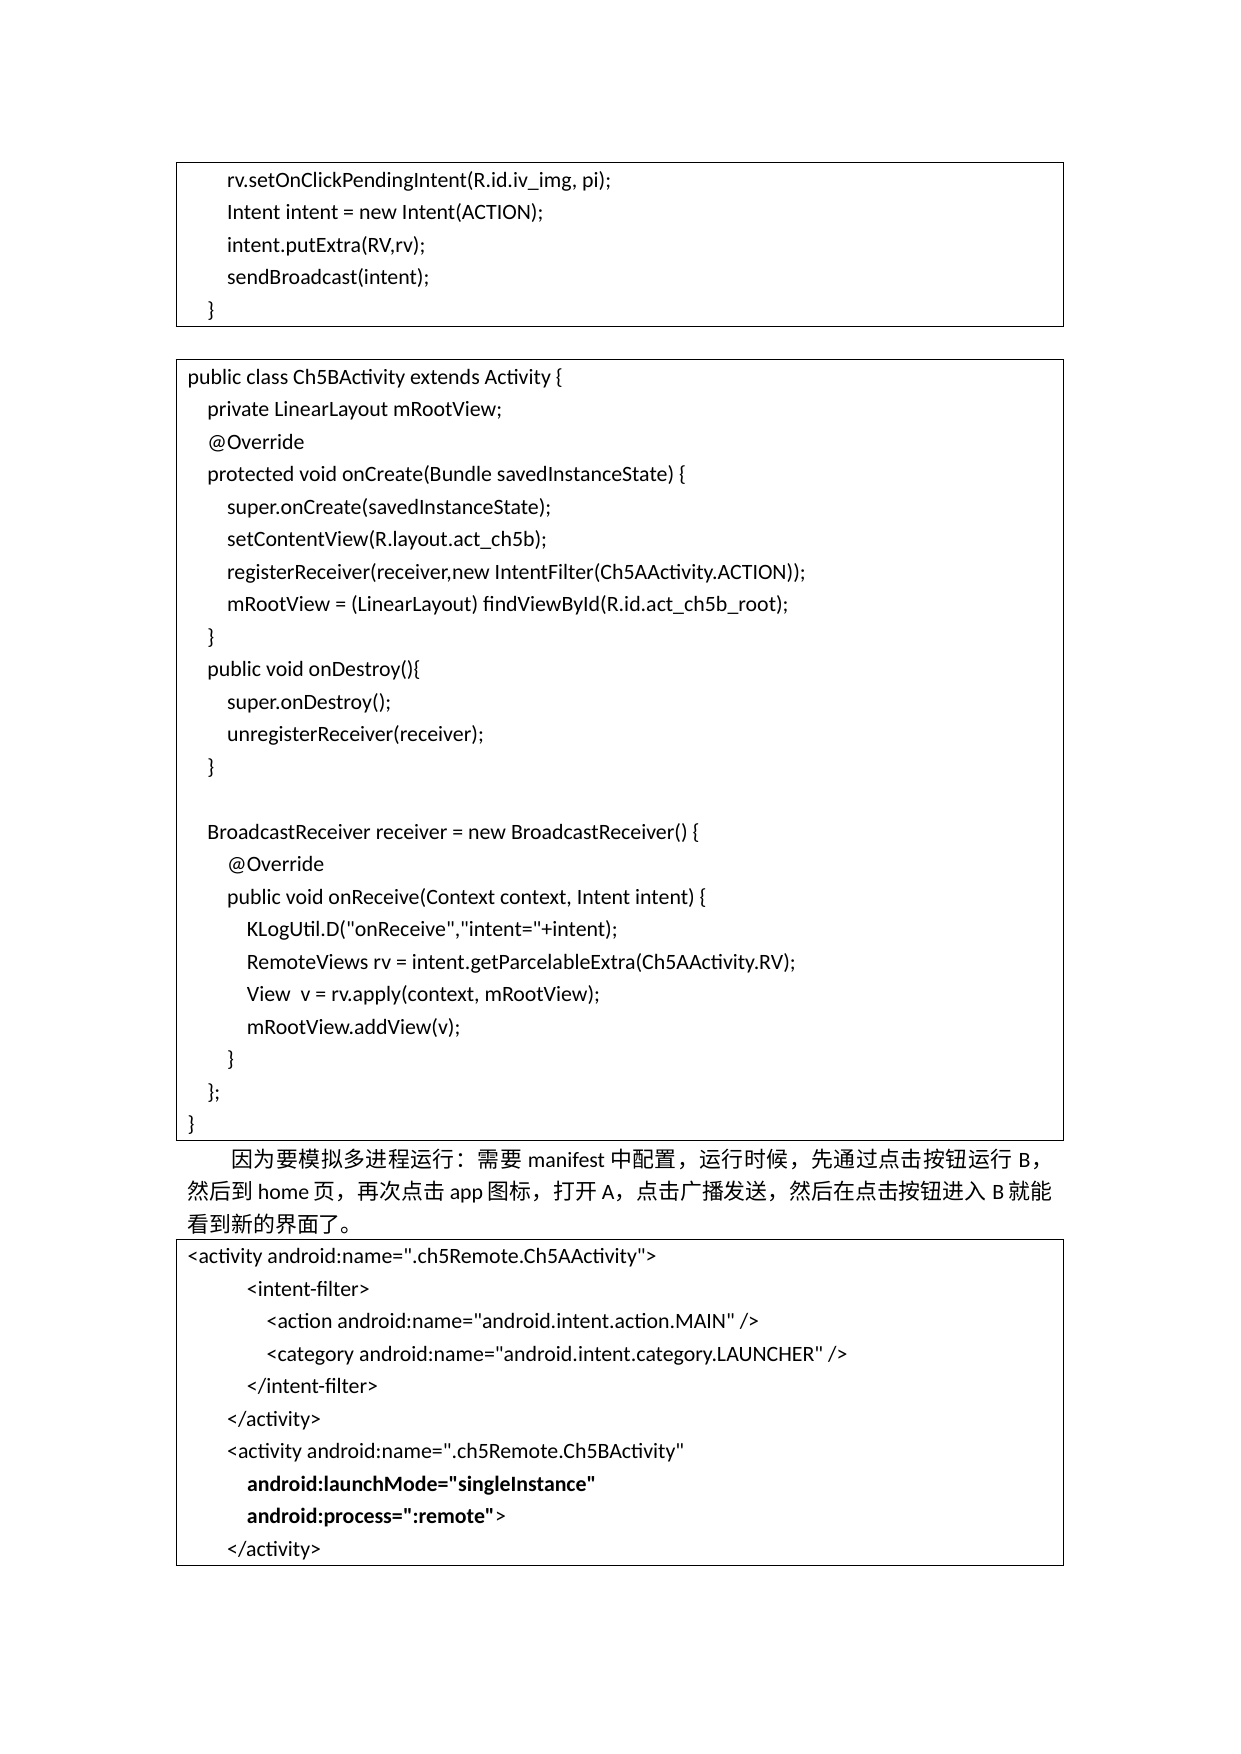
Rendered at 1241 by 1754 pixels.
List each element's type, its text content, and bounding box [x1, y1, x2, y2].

table_header <activity android:name=".ch5Remote.Ch5AActivity"> <intent-filter> <action android:name="android.intent.action.MAIN" /> <category android:name="android.intent.category.LAUNCHER" /> </intent-filter> </activity> <activity android:name=".ch5Remote.Ch5BActivity" android:launchMode="singleInstance" android:process=":remote"> </activity> [177, 1240, 1063, 1565]
text 因为要模拟多进程运行：需要manifest中配置，运行时候，先通过点击按钮运行B，然后到home页，再次点击app图标，打开A，点击广播发送，然后在点击按钮进入B就能看到新的界面了。 [187, 1141, 1053, 1239]
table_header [177, 163, 1063, 326]
table_header public class Ch5BActivity extends Activity { private LinearLayout mRootView; @Override protected void onCreate(Bundle savedInstanceState) { super.onCreate(savedInstanceState); setContentView(R.layout.act_ch5b); registerReceiver(receiver,new IntentFilter(Ch5AActivity.ACTION)); mRootView = (LinearLayout) findViewById(R.id.act_ch5b_root); } public void onDestroy(){ super.onDestroy(); unregisterReceiver(receiver); } BroadcastReceiver receiver = new BroadcastReceiver() { @Override public void onReceive(Context context, Intent intent) { KLogUtil.D("onReceive","intent="+intent); RemoteViews rv = intent.getParcelableExtra(Ch5AActivity.RV); View v = rv.apply(context, mRootView); mRootView.addView(v); } }; } [177, 360, 1063, 1140]
